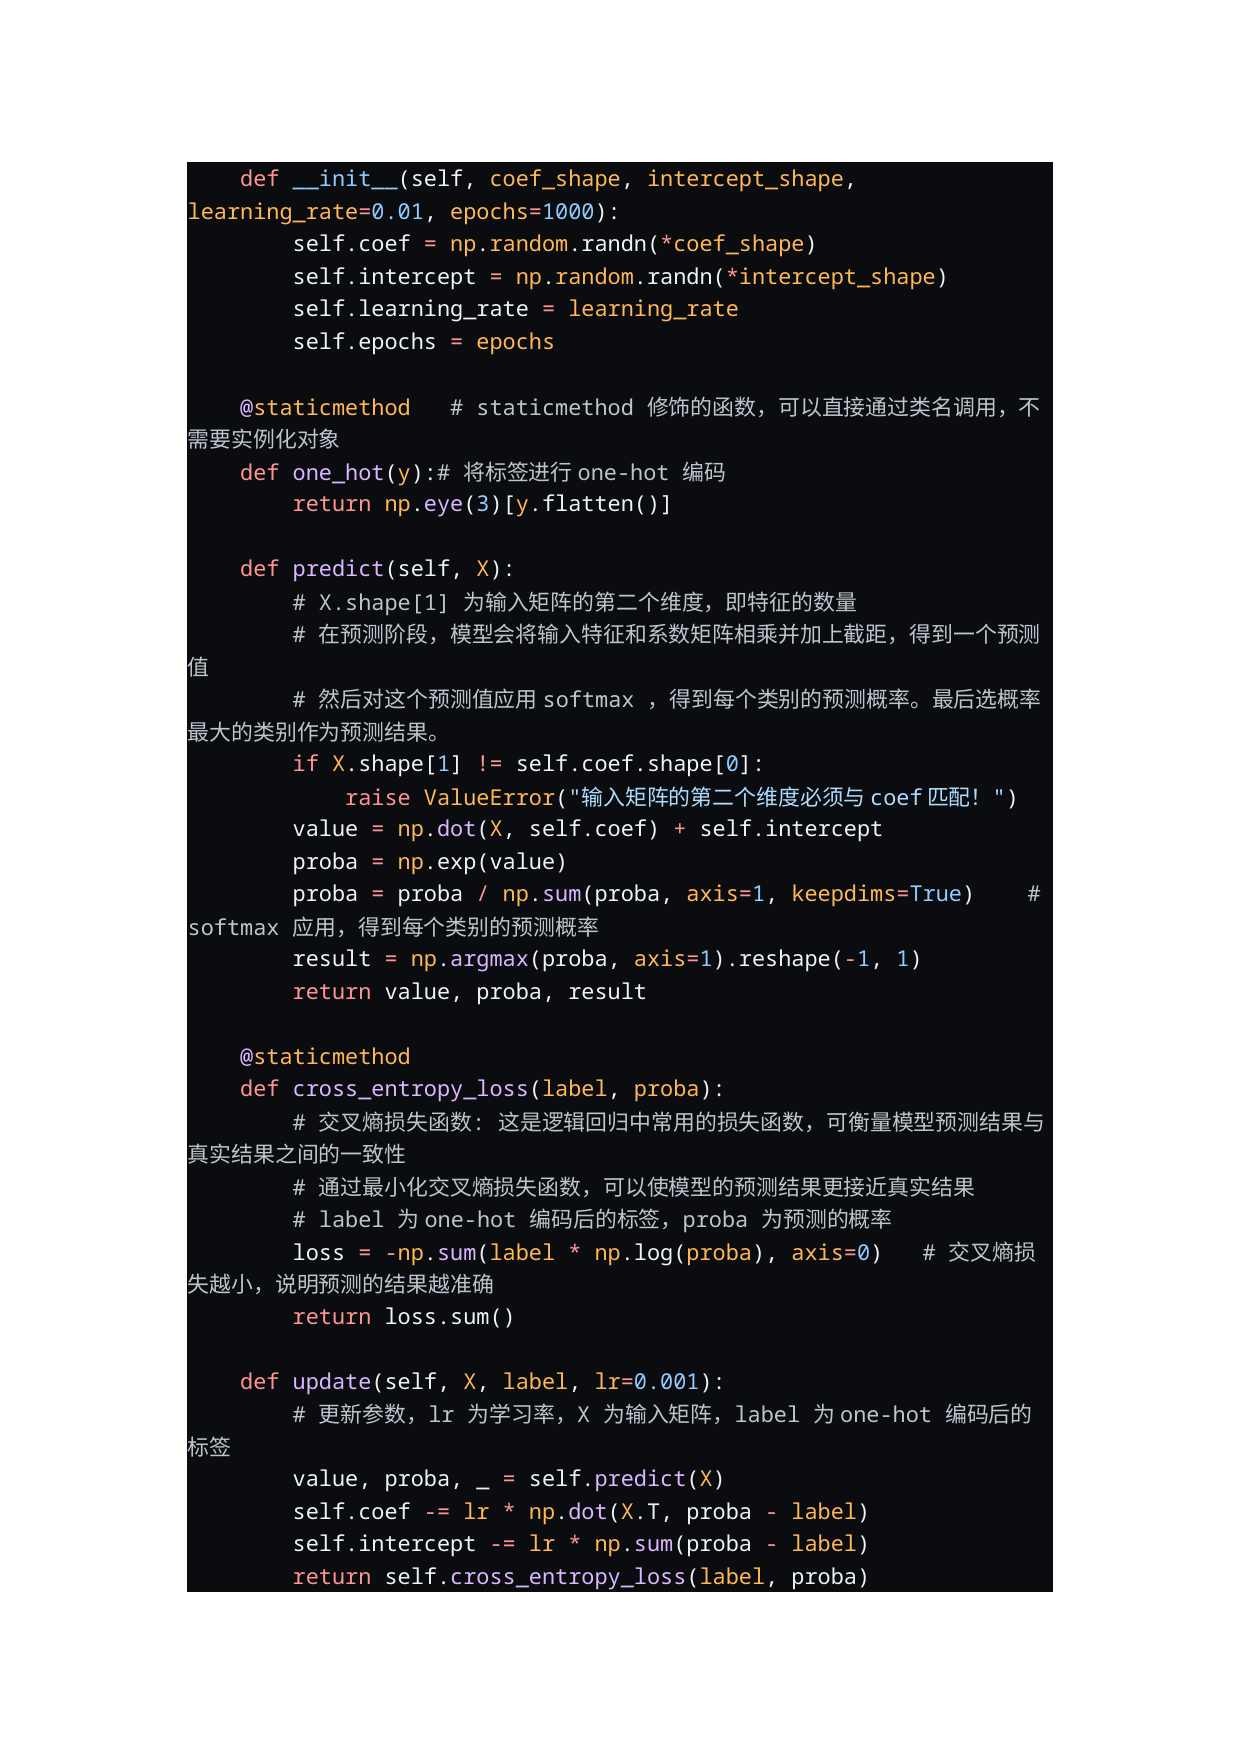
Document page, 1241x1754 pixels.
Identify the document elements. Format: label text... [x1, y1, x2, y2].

text self.coef -= lr * np.dot(X.T, proba - label) [187, 1494, 1053, 1527]
text def predict(self, X): [187, 552, 1053, 584]
text self.coef = np.random.randn(*coef_shape) [187, 227, 1053, 259]
text if X.shape[1] != self.coef.shape[0]: [187, 747, 1053, 779]
text self.epochs = epochs [187, 324, 1053, 357]
text loss = -np.sum(label * np.log(proba), axis=0) # 交叉熵损失越小，说明预测的结果越准确 [187, 1234, 1053, 1299]
text def __init__(self, coef_shape, intercept_shape, learning_rate=0.01, epochs=1000): [187, 162, 1053, 227]
text @staticmethod [187, 1039, 1053, 1072]
text def one_hot(y):# 将标签进行 one-hot 编码 [187, 454, 1053, 487]
text # 在预测阶段，模型会将输入特征和系数矩阵相乘并加上截距，得到一个预测值 [187, 617, 1053, 682]
text self.learning_rate = learning_rate [187, 292, 1053, 324]
text return loss.sum() [187, 1299, 1053, 1332]
text # label 为 one-hot 编码后的标签，proba 为预测的概率 [187, 1202, 1053, 1234]
text @staticmethod # staticmethod 修饰的函数，可以直接通过类名调用，不需要实例化对象 [187, 389, 1053, 454]
text def update(self, X, label, lr=0.001): [187, 1364, 1053, 1397]
text # 通过最小化交叉熵损失函数，可以使模型的预测结果更接近真实结果 [187, 1169, 1053, 1202]
text return np.eye(3)[y.flatten()] [187, 487, 1053, 519]
text result = np.argmax(proba, axis=1).reshape(-1, 1) [187, 942, 1053, 974]
text raise ValueError("输入矩阵的第二个维度必须与coef匹配！") [187, 779, 1053, 812]
text proba = np.exp(value) [187, 844, 1053, 877]
text def cross_entropy_loss(label, proba): [187, 1072, 1053, 1104]
text # 然后对这个预测值应用 softmax ，得到每个类别的预测概率。最后选概率最大的类别作为预测结果。 [187, 682, 1053, 747]
text proba = proba / np.sum(proba, axis=1, keepdims=True) # softmax 应用，得到每个类别的预测概率 [187, 877, 1053, 942]
text value = np.dot(X, self.coef) + self.intercept [187, 812, 1053, 844]
text return self.cross_entropy_loss(label, proba) [187, 1559, 1053, 1592]
text value, proba, _ = self.predict(X) [187, 1462, 1053, 1494]
text return value, proba, result [187, 974, 1053, 1007]
text # 交叉熵损失函数: 这是逻辑回归中常用的损失函数，可衡量模型预测结果与真实结果之间的一致性 [187, 1104, 1053, 1169]
text self.intercept -= lr * np.sum(proba - label) [187, 1527, 1053, 1559]
text self.intercept = np.random.randn(*intercept_shape) [187, 259, 1053, 292]
text # X.shape[1] 为输入矩阵的第二个维度，即特征的数量 [187, 584, 1053, 617]
text # 更新参数，lr 为学习率，X 为输入矩阵，label 为 one-hot 编码后的标签 [187, 1397, 1053, 1462]
